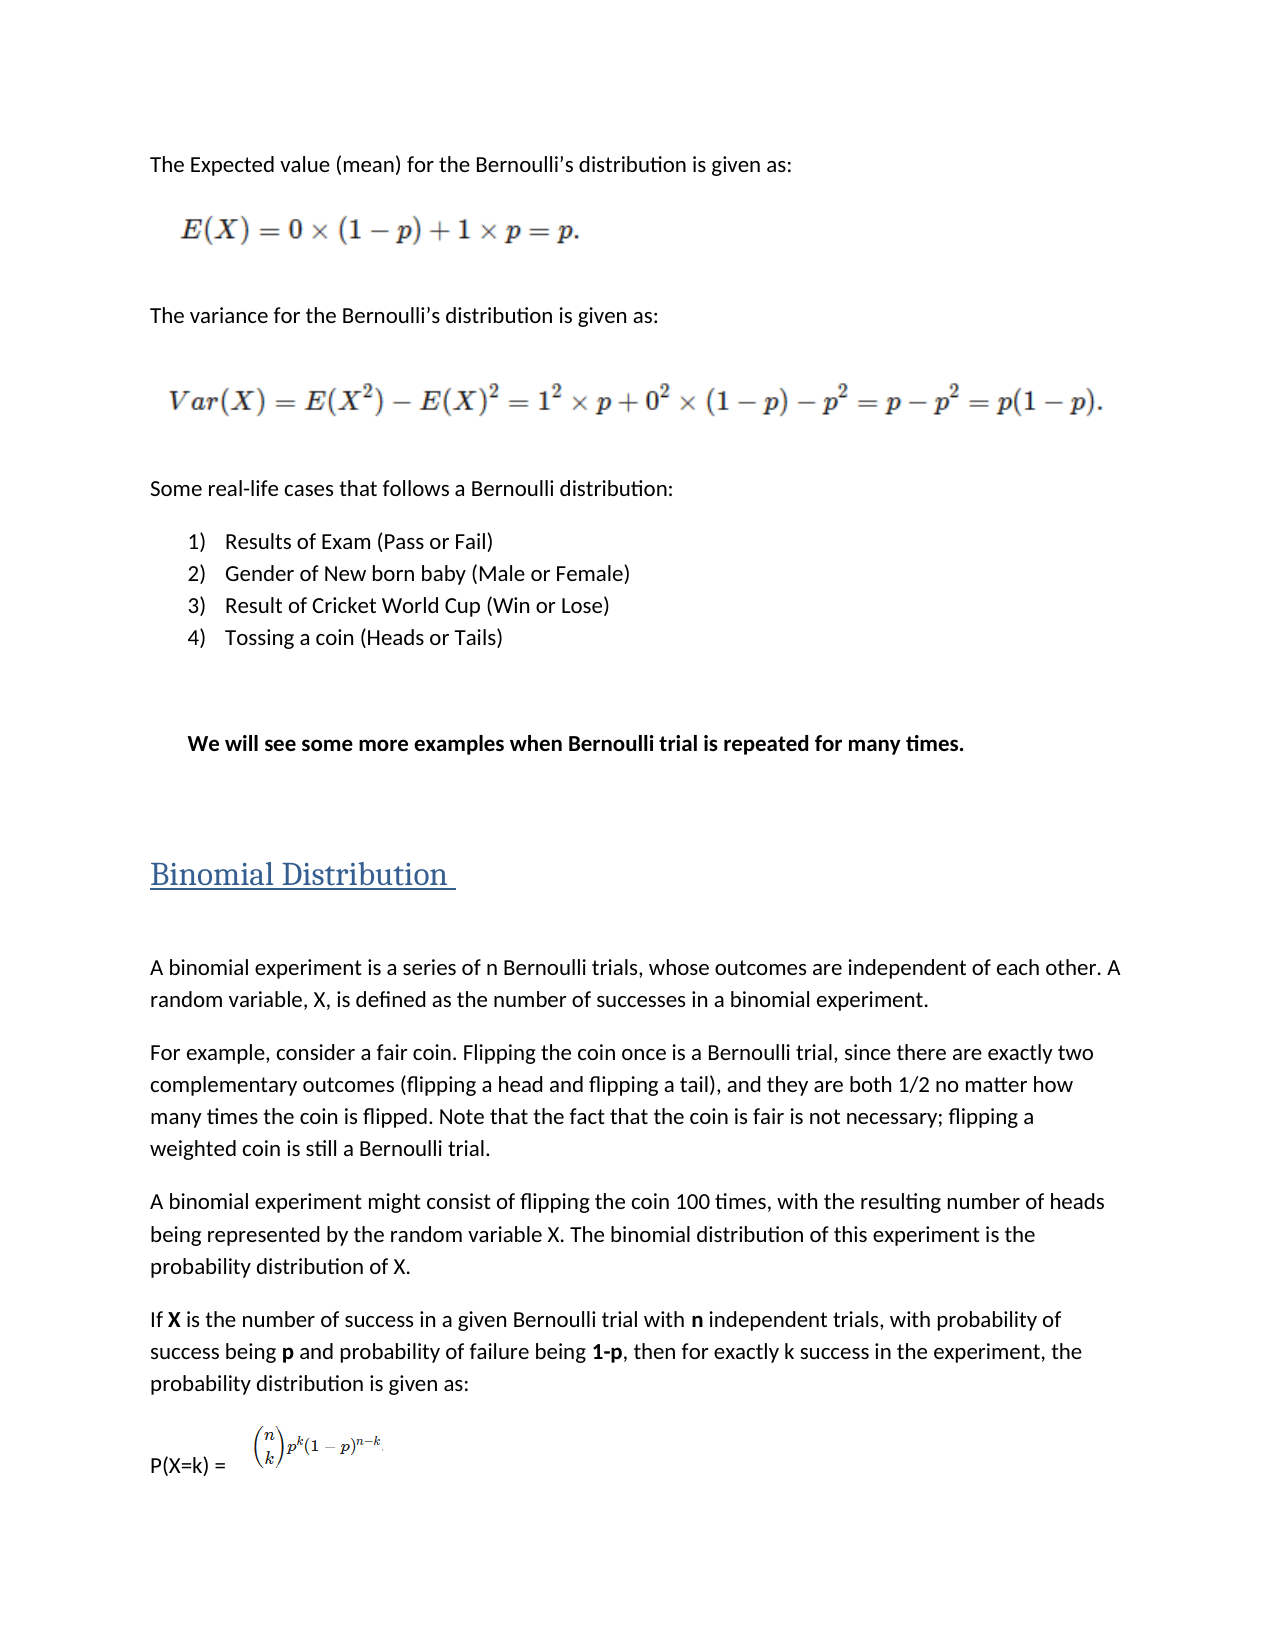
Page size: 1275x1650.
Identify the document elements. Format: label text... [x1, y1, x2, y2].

text A binomial experiment might consist of flipping the coin 100 times, with the resulting number of heads being represented by the random variable X. The binomial distribution of this experiment is the probability distribution of X. [150, 1187, 1125, 1280]
text The variance for the Bernoulli’s distribution is given as: [150, 301, 1125, 329]
list Gender of New born baby (Male or Female) [187, 559, 1125, 587]
picture [251, 1422, 383, 1474]
list Result of Cricket World Cup (Win or Lose) [187, 591, 1125, 619]
list Tossing a coin (Heads or Tails) [187, 623, 1125, 651]
text A binomial experiment is a series of n Bernoulli trials, whose outcomes are independent of each other. A random variable, X, is defined as the number of successes in a binomial experiment. [150, 953, 1125, 1013]
list Results of Exam (Pass or Fail) [187, 527, 1125, 555]
picture [150, 354, 1125, 449]
picture [150, 203, 619, 277]
text The Expected value (mean) for the Bernoulli’s distribution is given as: [150, 150, 1125, 178]
text If X is the number of success in a given Bernoulli trial with n independent trials, with probability of success being p and probability of failure being 1-p, then for exactly k success in the experiment, the probability distribution is given as: [150, 1305, 1125, 1397]
text For example, consider a fair coin. Flipping the coin once is a Bernoulli trial, since there are exactly two complementary outcomes (flipping a head and flipping a tail), and they are both 1/2 no matter how many times the coin is flipped. Note that the fact that the coin is fair is not necessary; flipping a weighted coin is still a Bernoulli trial. [150, 1038, 1125, 1162]
text We will see some more examples when Bernoulli trial is repeated for many times. [187, 729, 1125, 757]
text P(X=k) = [150, 1422, 1125, 1479]
subtitle Binomial Distribution [150, 856, 1125, 894]
text Some real-life cases that follows a Bernoulli distribution: [150, 474, 1125, 502]
